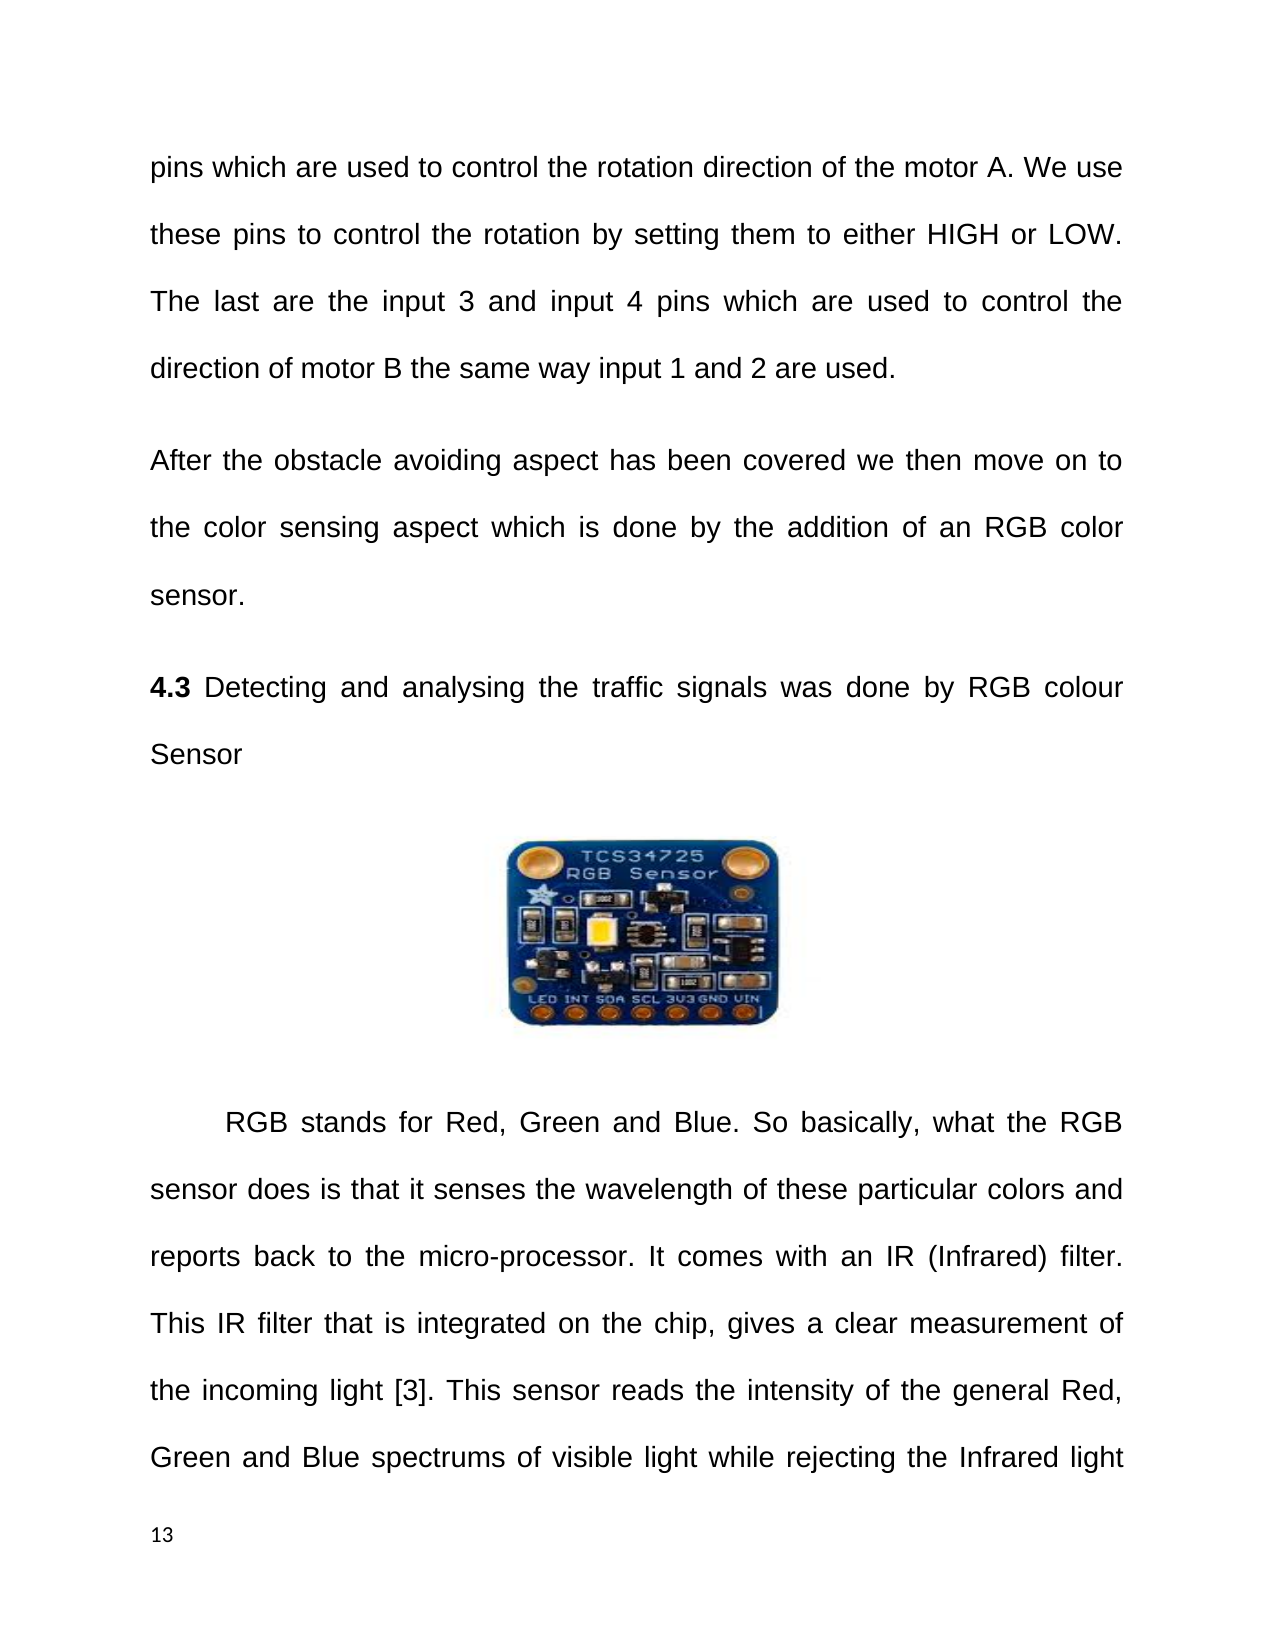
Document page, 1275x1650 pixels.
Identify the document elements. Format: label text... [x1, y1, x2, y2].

text 4.3 Detecting and analysing the traffic signals was done by RGB colour Sensor [150, 669, 1125, 770]
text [150, 1105, 1125, 1474]
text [150, 150, 1125, 385]
text After the obstacle avoiding aspect has been covered we then move on to the color sensing aspect which is done by the addition of an RGB color sensor. [150, 443, 1125, 611]
picture [427, 796, 848, 1071]
